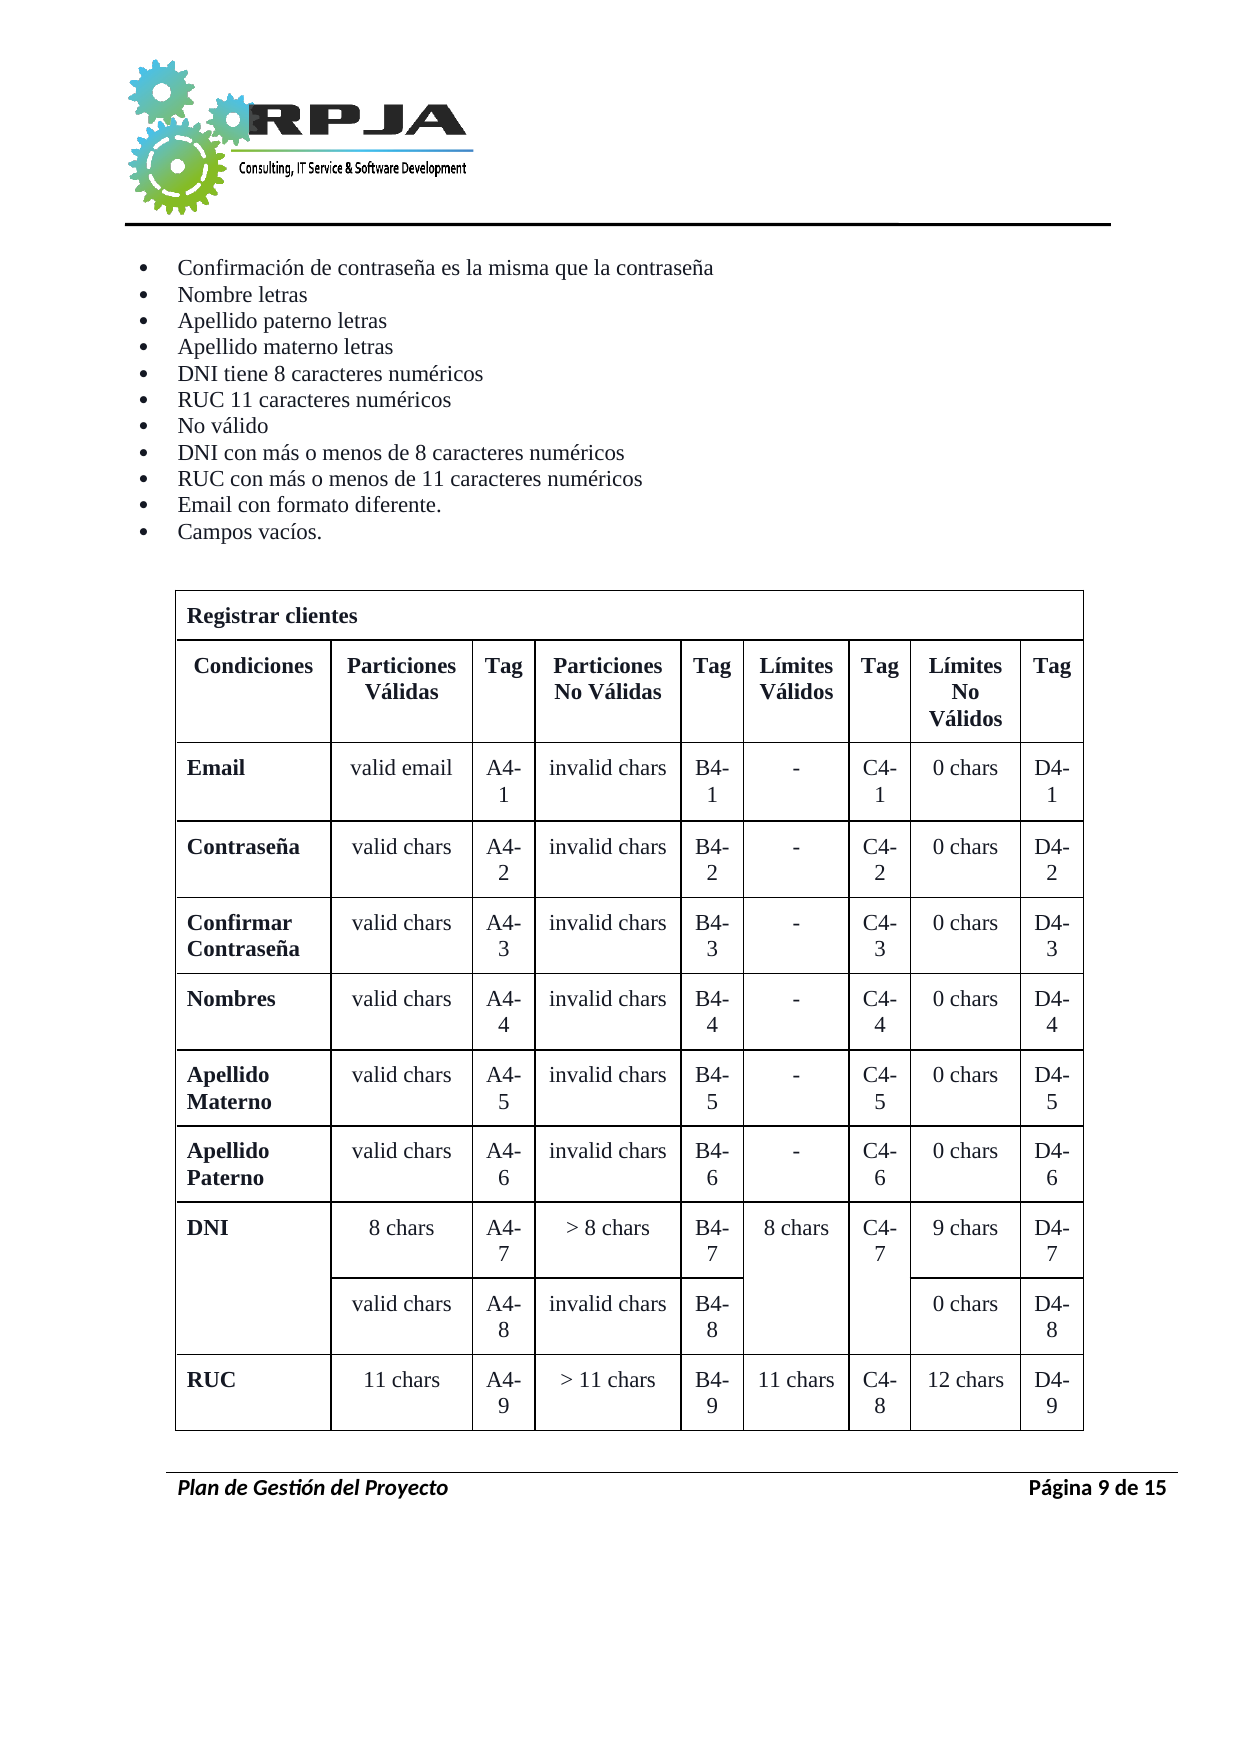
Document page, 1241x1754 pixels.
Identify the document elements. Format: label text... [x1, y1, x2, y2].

table_cell invalid chars [536, 1127, 680, 1201]
table_cell B4-6 [682, 1127, 743, 1201]
table_cell 0 chars [911, 1279, 1020, 1353]
table_header Registrar clientes [176, 591, 1083, 639]
list RUC con más o menos de 11 caracteres numéricos [140, 465, 1063, 491]
table_cell D4-6 [1021, 1127, 1083, 1201]
table_cell valid chars [332, 974, 472, 1049]
table_cell Límites No Válidos [911, 641, 1020, 742]
table_cell - [744, 974, 848, 1049]
table_cell 0 chars [911, 1127, 1020, 1201]
table_cell Tag [473, 641, 534, 742]
table_cell - [744, 1051, 848, 1125]
table_cell A4-8 [473, 1279, 534, 1353]
table_cell B4-7 [682, 1203, 743, 1277]
table_cell 0 chars [911, 743, 1020, 820]
table_cell A4-3 [473, 898, 534, 973]
table_cell Tag [682, 641, 743, 742]
table_cell Límites Válidos [744, 641, 848, 742]
table_cell C4-8 [850, 1355, 910, 1429]
table_cell D4-7 [1021, 1203, 1083, 1277]
table_cell B4-3 [682, 898, 743, 973]
table_cell D4-1 [1021, 743, 1083, 820]
table_cell C4-4 [850, 974, 910, 1049]
table_cell D4-8 [1021, 1279, 1083, 1353]
table_cell Apellido Materno [176, 1050, 330, 1125]
table_cell A4-7 [473, 1203, 534, 1277]
table_cell RUC [176, 1355, 330, 1429]
list RUC 11 caracteres numéricos [140, 386, 1063, 412]
table_cell 0 chars [911, 1051, 1020, 1125]
table_cell Particiones No Válidas [536, 641, 680, 742]
table_cell Apellido Paterno [176, 1126, 330, 1201]
table_cell D4-9 [1021, 1355, 1083, 1429]
table_cell DNI [176, 1202, 330, 1353]
table_cell 11 chars [332, 1355, 472, 1429]
list Apellido materno letras [140, 333, 1063, 360]
table_cell Condiciones [176, 640, 330, 742]
table_cell A4-4 [473, 974, 534, 1049]
list Confirmación de contraseña es la misma que la contraseña [140, 254, 1063, 281]
table_cell invalid chars [536, 1279, 680, 1353]
table_cell D4-3 [1021, 898, 1083, 973]
table_cell invalid chars [536, 898, 680, 973]
table_cell Tag [1021, 641, 1083, 742]
table_cell B4-8 [682, 1279, 743, 1353]
table_cell invalid chars [536, 1051, 680, 1125]
table_cell C4-5 [850, 1051, 910, 1125]
table_cell 8 chars [744, 1203, 848, 1353]
table_cell > 8 chars [536, 1203, 680, 1277]
table_cell A4-6 [473, 1127, 534, 1201]
table_cell valid email [332, 743, 472, 820]
table_cell 0 chars [911, 974, 1020, 1049]
table_cell 8 chars [332, 1203, 472, 1277]
table_cell B4-5 [682, 1051, 743, 1125]
table_cell valid chars [332, 1127, 472, 1201]
table_cell C4-3 [850, 898, 910, 973]
table_cell A4-2 [473, 822, 534, 897]
table_cell 0 chars [911, 822, 1020, 897]
list Campos vacíos. [140, 518, 1063, 544]
table_cell Nombres [176, 974, 330, 1049]
table_cell - [744, 1127, 848, 1201]
list DNI tiene 8 caracteres numéricos [140, 360, 1063, 386]
list Email con formato diferente. [140, 491, 1063, 518]
table_cell - [744, 898, 848, 973]
table_cell D4-5 [1021, 1051, 1083, 1125]
table_cell 9 chars [911, 1203, 1020, 1277]
table_cell Particiones Válidas [332, 641, 472, 742]
table_cell B4-1 [682, 743, 743, 820]
table_cell valid chars [332, 1279, 472, 1353]
table_cell > 11 chars [536, 1355, 680, 1429]
table_cell invalid chars [536, 743, 680, 820]
table_cell valid chars [332, 898, 472, 973]
table_cell D4-2 [1021, 822, 1083, 897]
list DNI con más o menos de 8 caracteres numéricos [140, 439, 1063, 465]
list Apellido paterno letras [140, 307, 1063, 333]
table_cell valid chars [332, 1051, 472, 1125]
table_cell C4-6 [850, 1127, 910, 1201]
list Nombre letras [140, 281, 1063, 307]
table_cell - [744, 822, 848, 897]
table_cell 0 chars [911, 898, 1020, 973]
table_cell A4-9 [473, 1355, 534, 1429]
table_cell A4-1 [473, 743, 534, 820]
table_cell Contraseña [176, 821, 330, 897]
table_cell invalid chars [536, 822, 680, 897]
table_cell B4-2 [682, 822, 743, 897]
table_cell C4-2 [850, 822, 910, 897]
table_cell B4-9 [682, 1355, 743, 1429]
table_cell A4-5 [473, 1051, 534, 1125]
table_cell 12 chars [911, 1355, 1020, 1429]
table_cell 11 chars [744, 1355, 848, 1429]
table_cell Confirmar Contraseña [176, 898, 330, 973]
table_cell D4-4 [1021, 974, 1083, 1049]
table_cell - [744, 743, 848, 820]
table_cell B4-4 [682, 974, 743, 1049]
table_cell Tag [850, 641, 910, 742]
table_cell C4-7 [850, 1203, 910, 1353]
table_cell valid chars [332, 822, 472, 897]
list No válido [140, 412, 1063, 439]
table_cell C4-1 [850, 743, 910, 820]
table_cell Email [176, 743, 330, 820]
table_cell invalid chars [536, 974, 680, 1049]
picture [118, 57, 474, 219]
